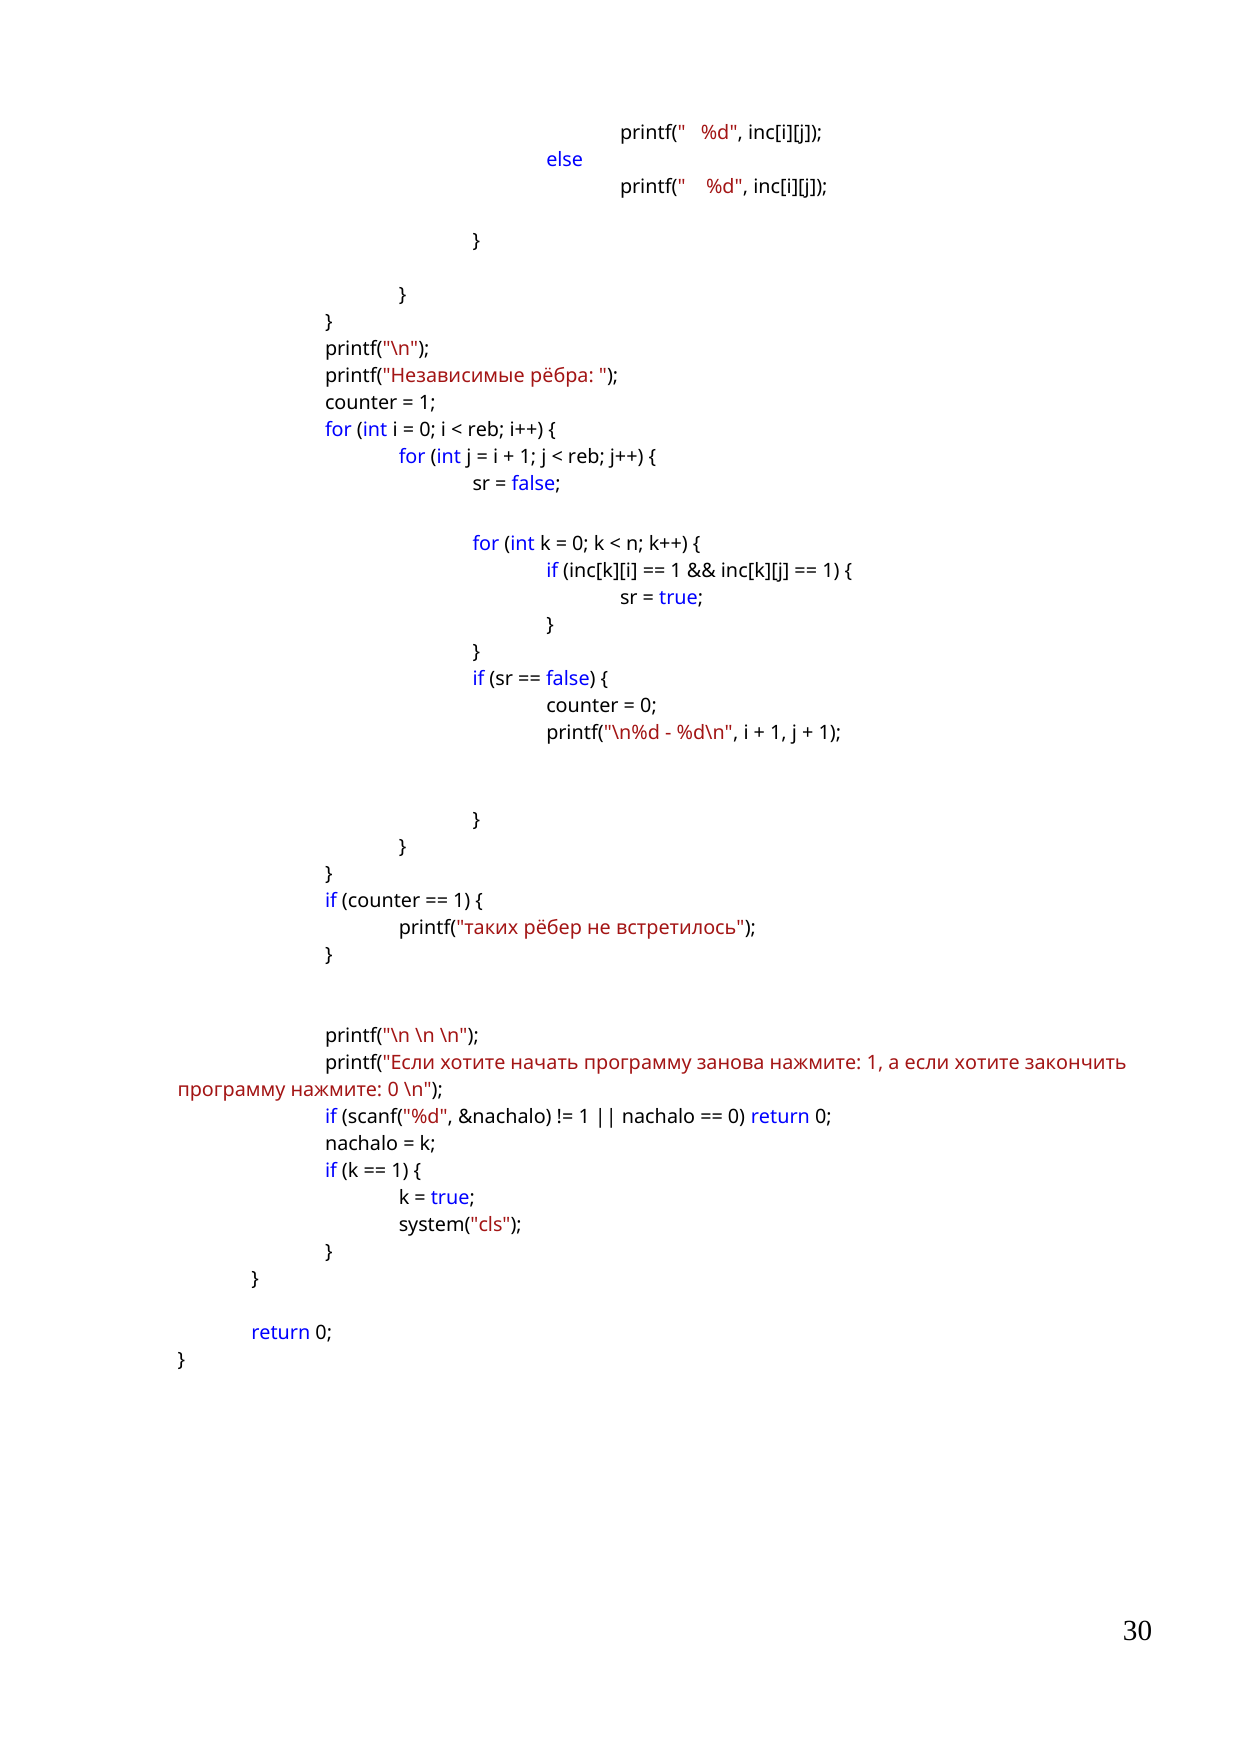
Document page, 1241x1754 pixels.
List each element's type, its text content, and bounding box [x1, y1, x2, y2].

text printf("таких рёбер не встретилось"); [177, 914, 1152, 941]
text printf("\n%d - %d\n", i + 1, j + 1); [177, 718, 1152, 745]
text printf(" %d", inc[i][j]); [177, 118, 1152, 145]
text sr = false; [177, 469, 1152, 496]
text } [177, 860, 1152, 887]
text } [177, 280, 1152, 307]
text if (inc[k][i] == 1 && inc[k][j] == 1) { [177, 556, 1152, 583]
text for (int k = 0; k < n; k++) { [177, 529, 1152, 556]
text } [177, 1345, 1152, 1372]
text return 0; [177, 1318, 1152, 1345]
text if (scanf("%d", &nachalo) != 1 || nachalo == 0) return 0; [177, 1102, 1152, 1129]
text nachalo = k; [177, 1129, 1152, 1156]
text } [177, 1237, 1152, 1264]
text k = true; [177, 1183, 1152, 1210]
text sr = true; [177, 583, 1152, 610]
text system("cls"); [177, 1210, 1152, 1237]
text } [177, 833, 1152, 860]
text } [177, 806, 1152, 833]
text if (k == 1) { [177, 1156, 1152, 1183]
text } [177, 307, 1152, 334]
text for (int i = 0; i < reb; i++) { [177, 415, 1152, 442]
text } [177, 226, 1152, 253]
text counter = 0; [177, 691, 1152, 718]
text else [177, 145, 1152, 172]
text } [177, 1264, 1152, 1291]
text } [177, 941, 1152, 968]
text printf("Если хотите начать программу занова нажмите: 1, а если хотите закончить программу нажмите: 0 \n"); [177, 1048, 1152, 1102]
text if (sr == false) { [177, 664, 1152, 691]
text for (int j = i + 1; j < reb; j++) { [177, 442, 1152, 469]
text } [177, 610, 1152, 637]
text printf("\n \n \n"); [177, 1022, 1152, 1048]
text } [177, 637, 1152, 664]
text counter = 1; [177, 388, 1152, 415]
text printf(" %d", inc[i][j]); [177, 172, 1152, 199]
text if (counter == 1) { [177, 887, 1152, 914]
text printf("Независимые рёбра: "); [177, 361, 1152, 388]
text printf("\n"); [177, 334, 1152, 361]
